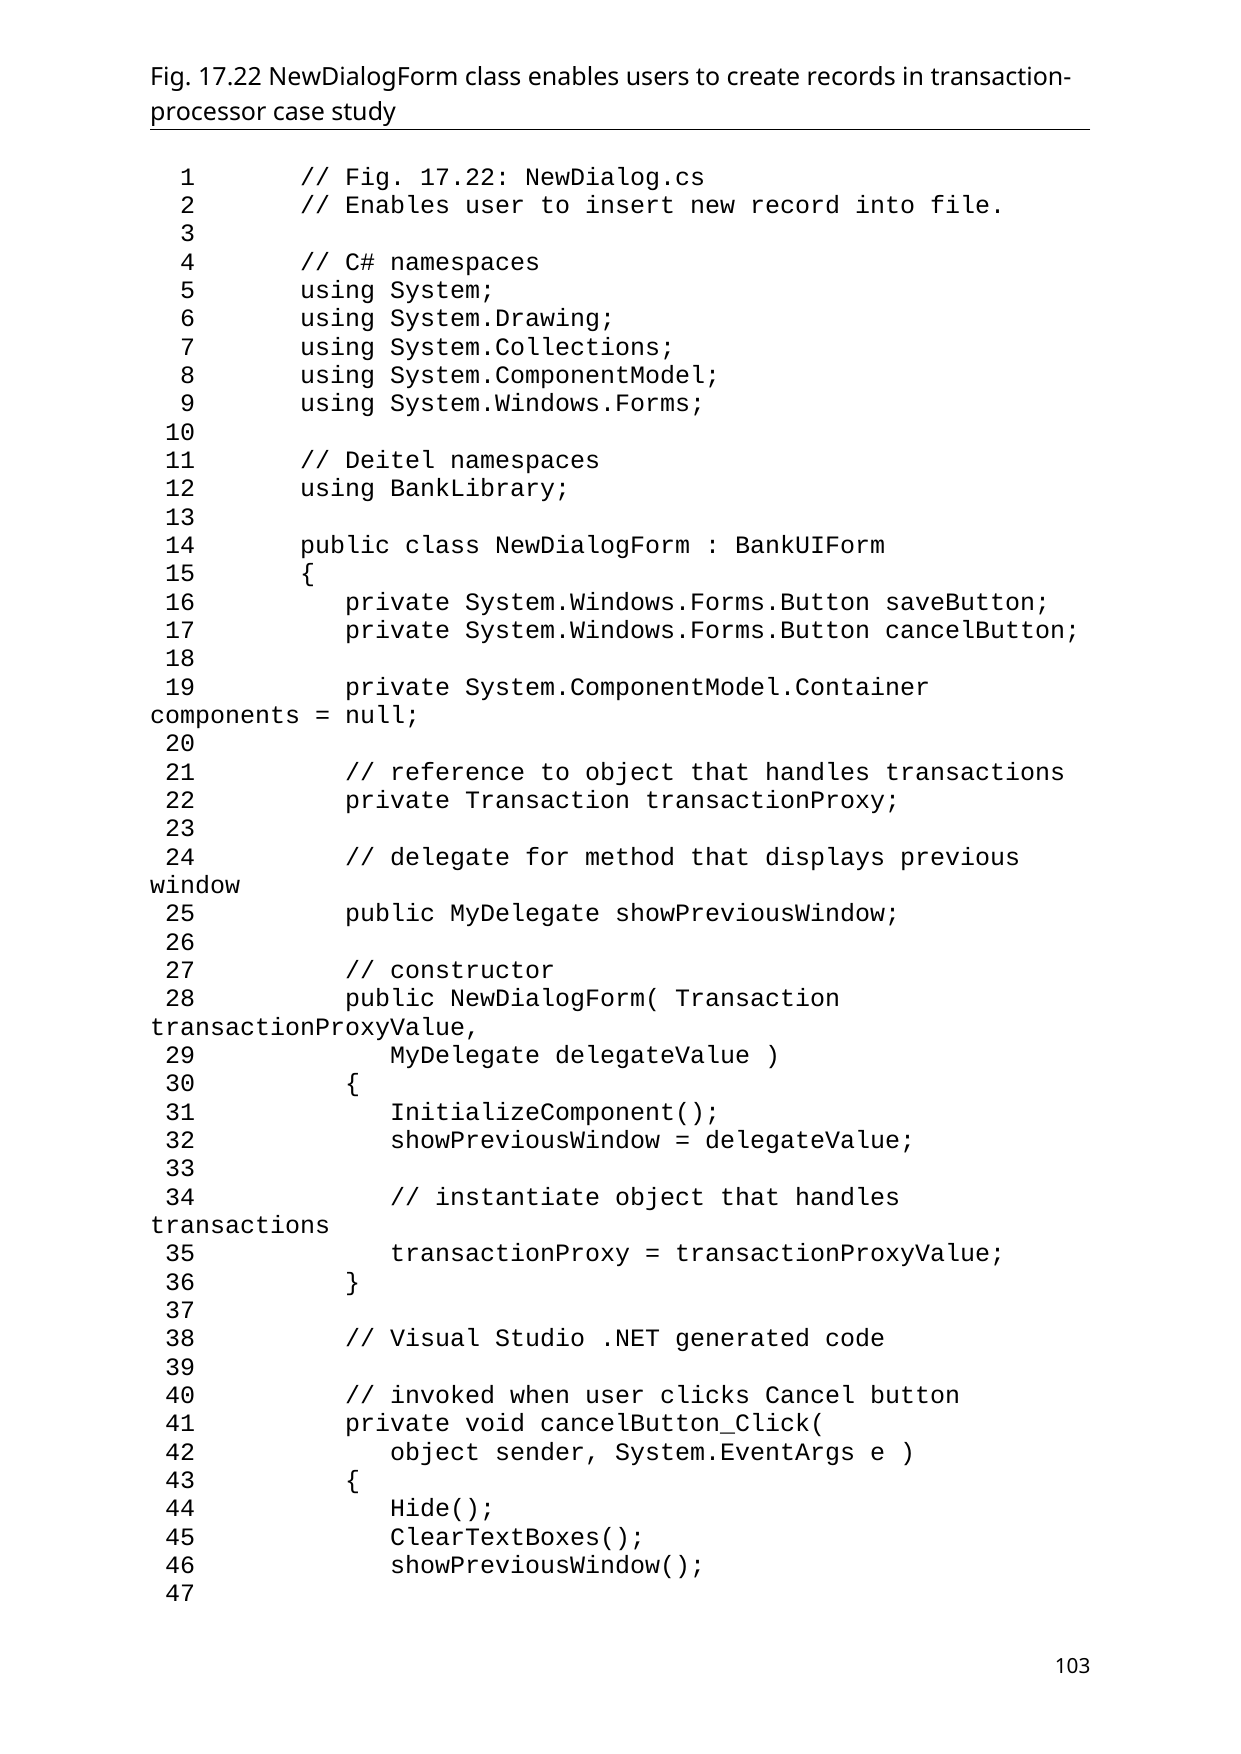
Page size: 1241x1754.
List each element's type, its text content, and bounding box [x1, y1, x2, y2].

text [150, 164, 1090, 1609]
text Fig. 17.22 NewDialogForm class enables users to create records in transaction-processor case study [150, 59, 1090, 129]
